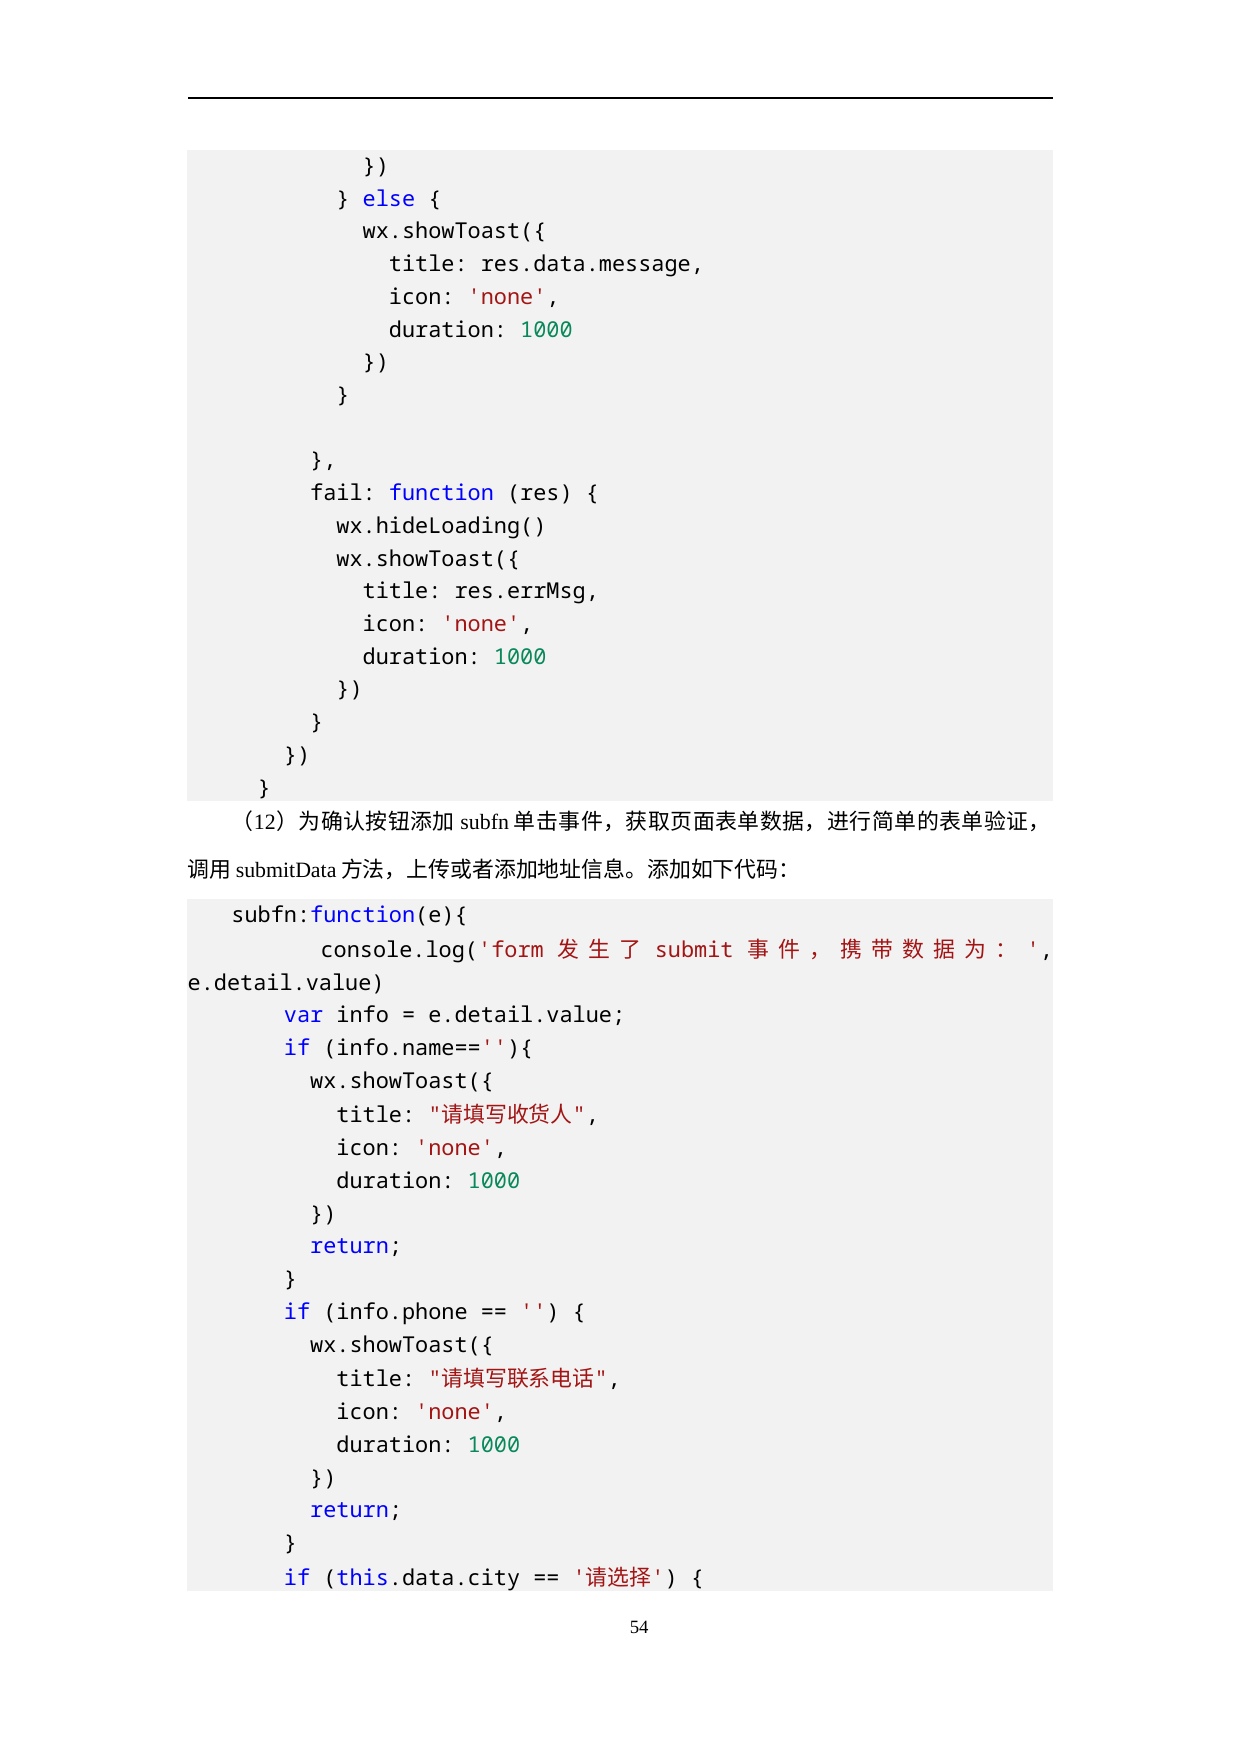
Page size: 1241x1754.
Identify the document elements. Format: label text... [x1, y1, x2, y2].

text title: res.errMsg, [187, 575, 1053, 605]
text duration: 1000 [187, 1165, 1053, 1195]
text } [187, 1263, 1053, 1293]
text duration: 1000 [187, 313, 1053, 343]
text subfn:function(e){ [187, 899, 1053, 929]
text } [187, 379, 1053, 409]
text duration: 1000 [187, 1429, 1053, 1459]
text return; [187, 1230, 1053, 1260]
text }) [187, 1198, 1053, 1227]
text var info = e.detail.value; [187, 999, 1053, 1029]
text console.log('form发生了submit事件，携带数据为：', e.detail.value) [187, 932, 1053, 996]
text if (this.data.city == '请选择') { [187, 1560, 1053, 1591]
text } [187, 1527, 1053, 1557]
text }) [187, 673, 1053, 703]
text if (info.phone == '') { [187, 1296, 1053, 1326]
text icon: 'none', [187, 1396, 1053, 1426]
text wx.showToast({ [187, 215, 1053, 245]
text }, [187, 444, 1053, 474]
text wx.showToast({ [187, 1065, 1053, 1094]
text }) [187, 346, 1053, 376]
text }) [187, 150, 1053, 180]
text } [187, 771, 1053, 801]
text wx.showToast({ [187, 1328, 1053, 1358]
text wx.hideLoading() [187, 510, 1053, 539]
text title: "请填写联系电话", [187, 1361, 1053, 1393]
text icon: 'none', [187, 281, 1053, 311]
text if (info.name==''){ [187, 1032, 1053, 1062]
text return; [187, 1494, 1053, 1524]
text wx.showToast({ [187, 542, 1053, 572]
text } else { [187, 183, 1053, 212]
text icon: 'none', [187, 608, 1053, 638]
text }) [187, 1462, 1053, 1491]
text }) [187, 739, 1053, 768]
text } [187, 706, 1053, 736]
text （12）为确认按钮添加subfn单击事件，获取页面表单数据，进行简单的表单验证，调用submitData方法，上传或者添加地址信息。添加如下代码： [187, 804, 1053, 883]
text fail: function (res) { [187, 477, 1053, 507]
text title: res.data.message, [187, 248, 1053, 278]
text duration: 1000 [187, 641, 1053, 670]
text title: "请填写收货人", [187, 1097, 1053, 1129]
text icon: 'none', [187, 1132, 1053, 1162]
